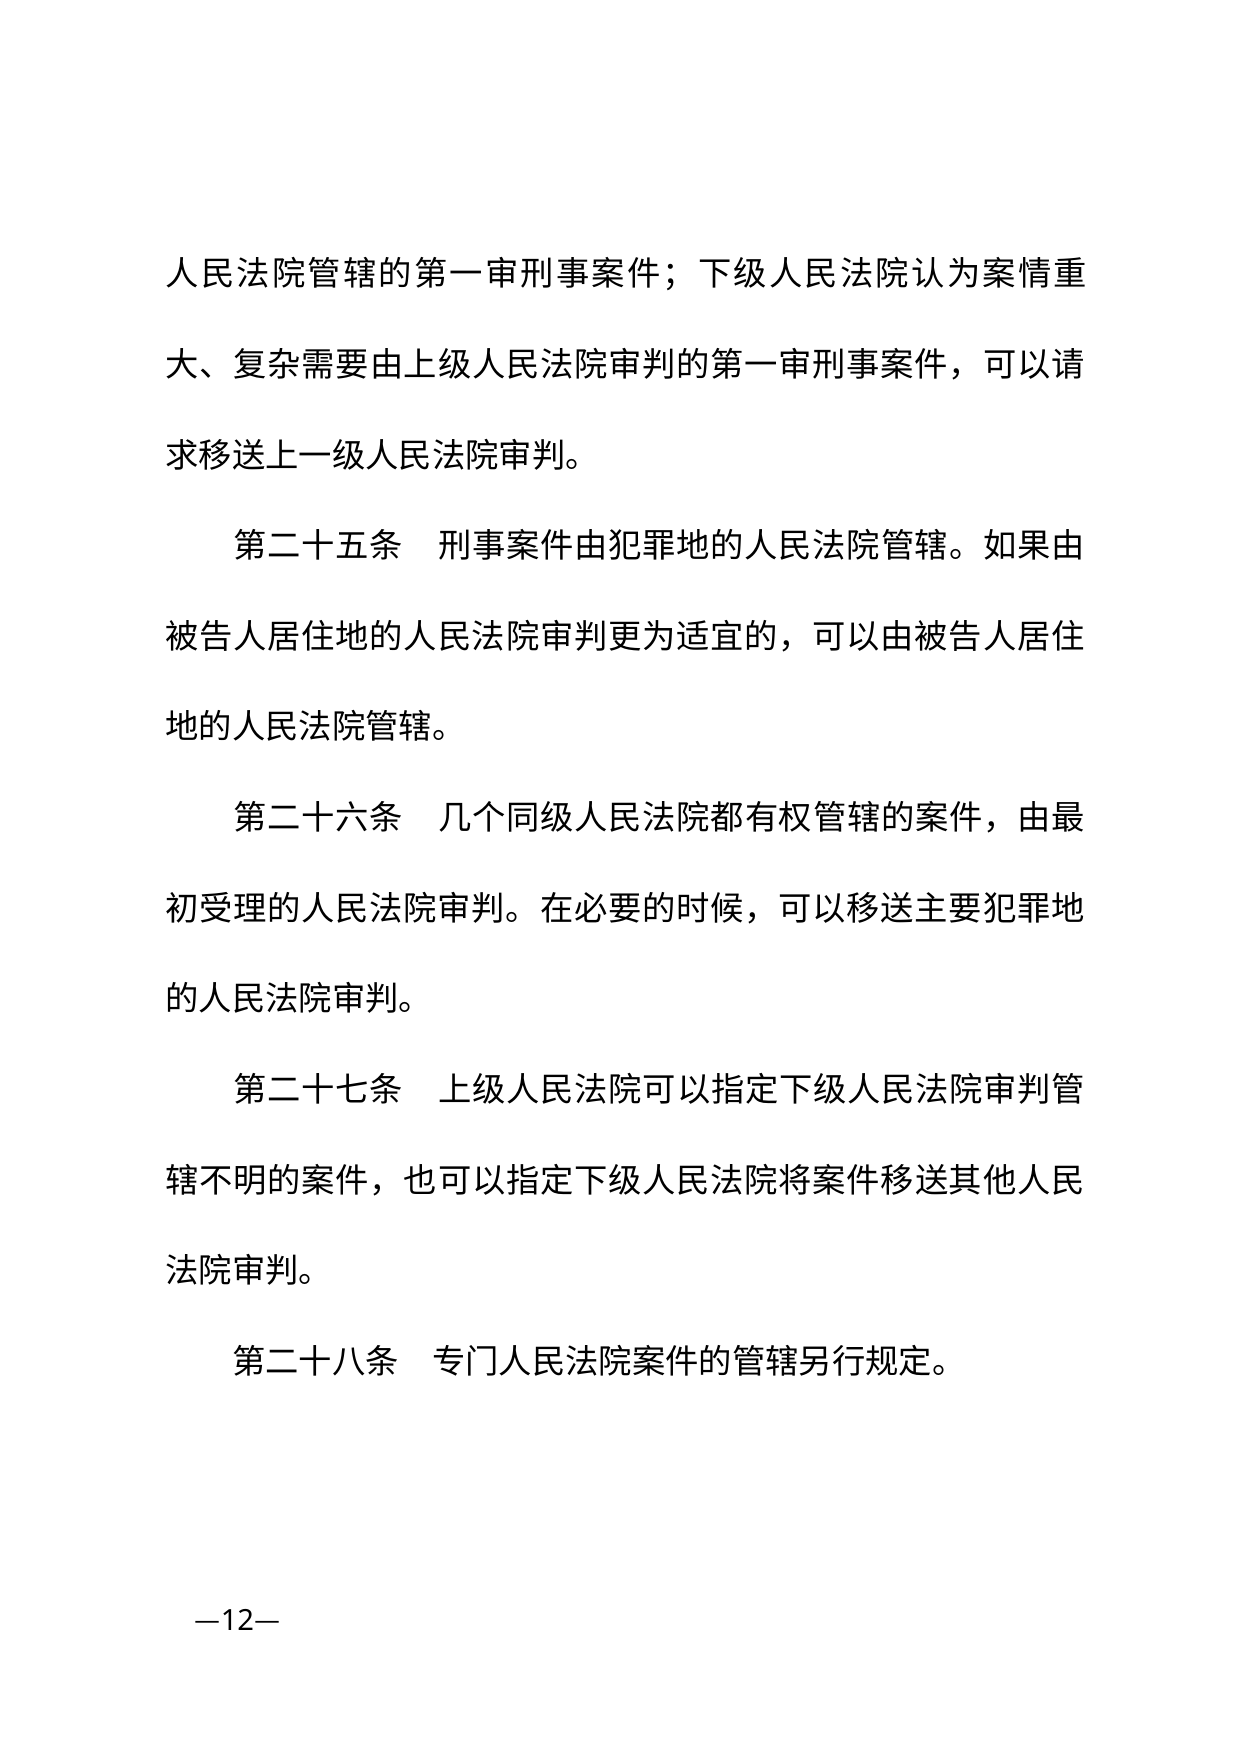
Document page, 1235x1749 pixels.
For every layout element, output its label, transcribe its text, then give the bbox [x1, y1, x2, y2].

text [165, 226, 1087, 498]
text 第二十五条 刑事案件由犯罪地的人民法院管辖。如果由被告人居住地的人民法院审判更为适宜的，可以由被告人居住地的人民法院管辖。 [165, 498, 1087, 770]
text 第二十八条 专门人民法院案件的管辖另行规定。 [165, 1313, 1087, 1404]
text 第二十六条 几个同级人民法院都有权管辖的案件，由最初受理的人民法院审判。在必要的时候，可以移送主要犯罪地的人民法院审判。 [165, 770, 1087, 1042]
text 第二十七条 上级人民法院可以指定下级人民法院审判管辖不明的案件，也可以指定下级人民法院将案件移送其他人民法院审判。 [165, 1042, 1087, 1313]
